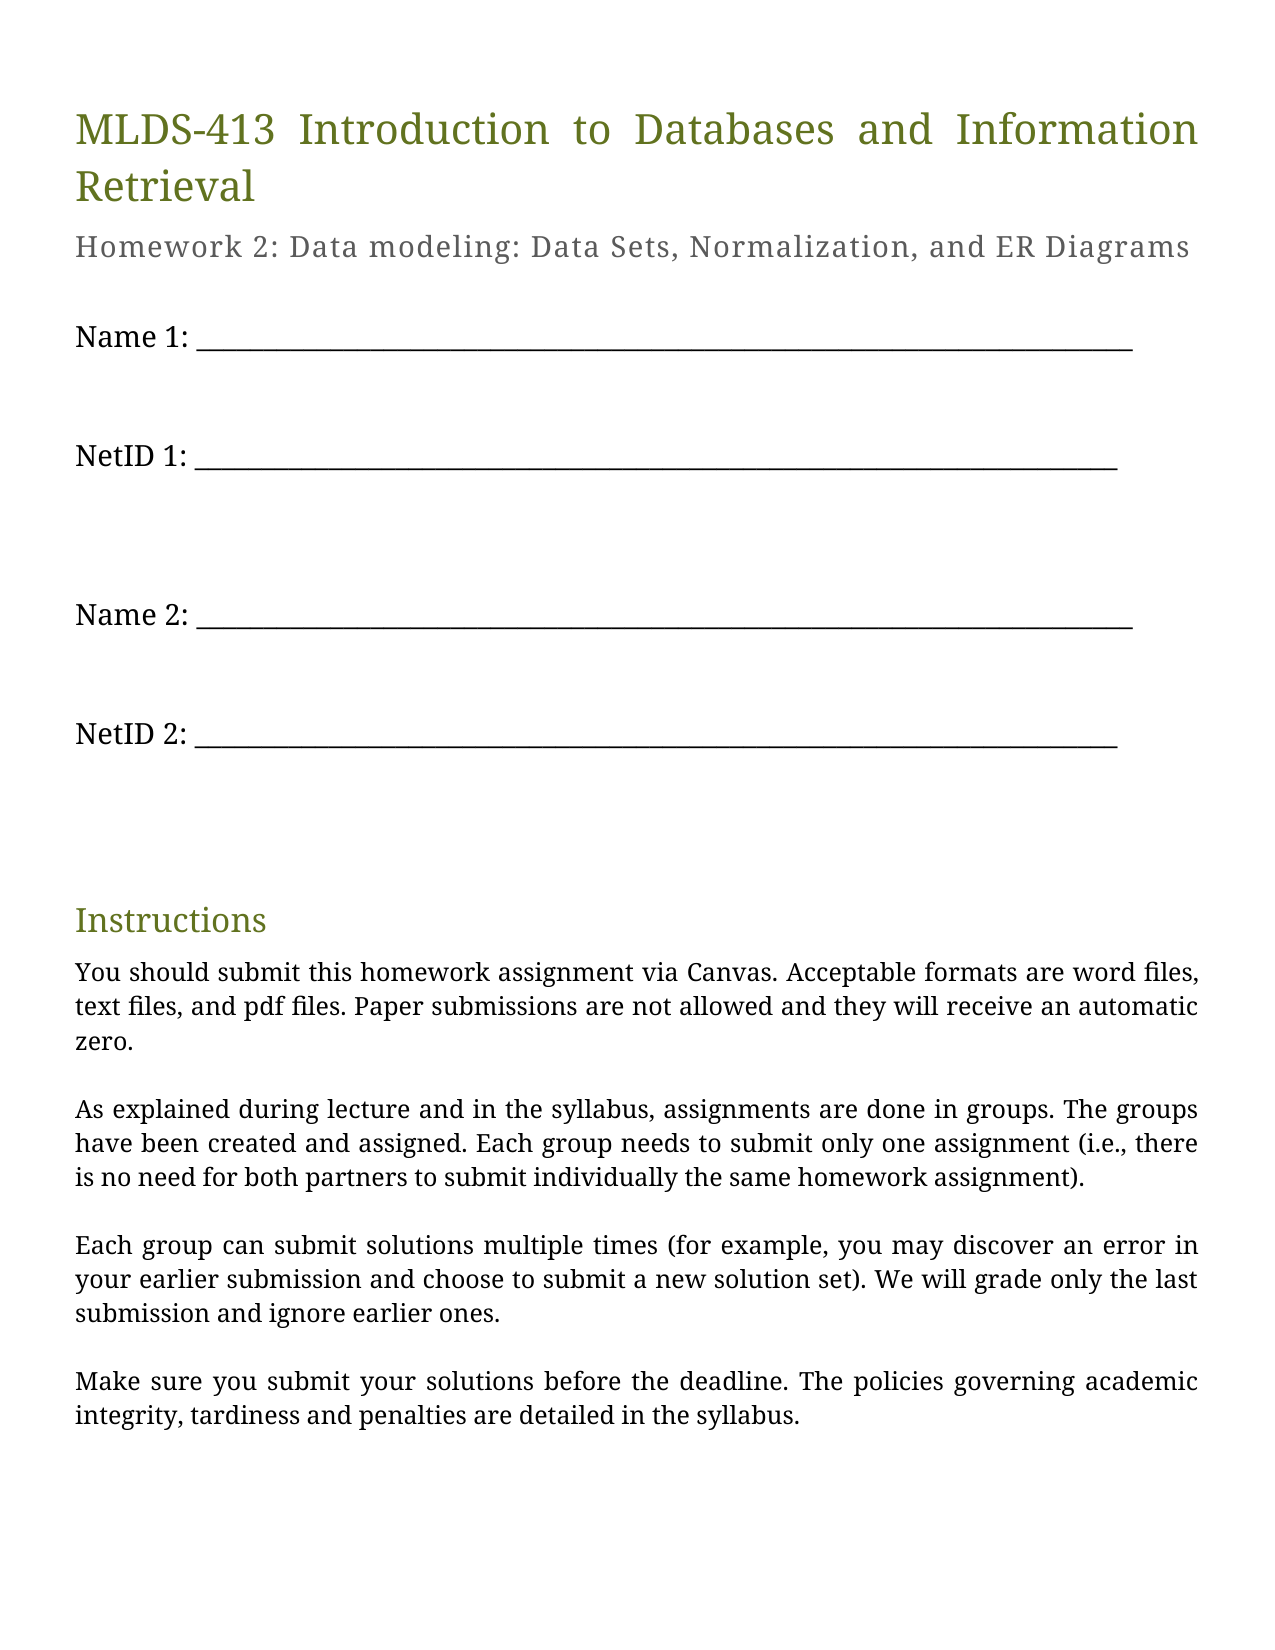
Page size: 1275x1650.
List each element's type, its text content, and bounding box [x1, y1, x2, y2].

text NetID 2: _____________________________________________________________________ [75, 713, 1200, 753]
text Make sure you submit your solutions before the deadline. The policies governing academic integrity, tardiness and penalties are detailed in the syllabus. [75, 1364, 1200, 1432]
text Name 2: ______________________________________________________________________ [75, 594, 1200, 634]
text Name 1: ______________________________________________________________________ [75, 316, 1200, 356]
title MLDS-413 Introduction to Databases and Information Retrieval [75, 100, 1200, 213]
text Each group can submit solutions multiple times (for example, you may discover an error in your earlier submission and choose to submit a new solution set). We will grade only the last submission and ignore earlier ones. [75, 1227, 1200, 1330]
text As explained during lecture and in the syllabus, assignments are done in groups. The groups have been created and assigned. Each group needs to submit only one assignment (i.e., there is no need for both partners to submit individually the same homework assignment). [75, 1091, 1200, 1193]
text NetID 1: _____________________________________________________________________ [75, 436, 1200, 475]
text You should submit this homework assignment via Canvas. Acceptable formats are word files, text files, and pdf files. Paper submissions are not allowed and they will receive an automatic zero. [75, 955, 1200, 1057]
subtitle Homework 2: Data modeling: Data Sets, Normalization, and ER Diagrams [75, 226, 1200, 266]
subtitle Instructions [75, 897, 1200, 942]
